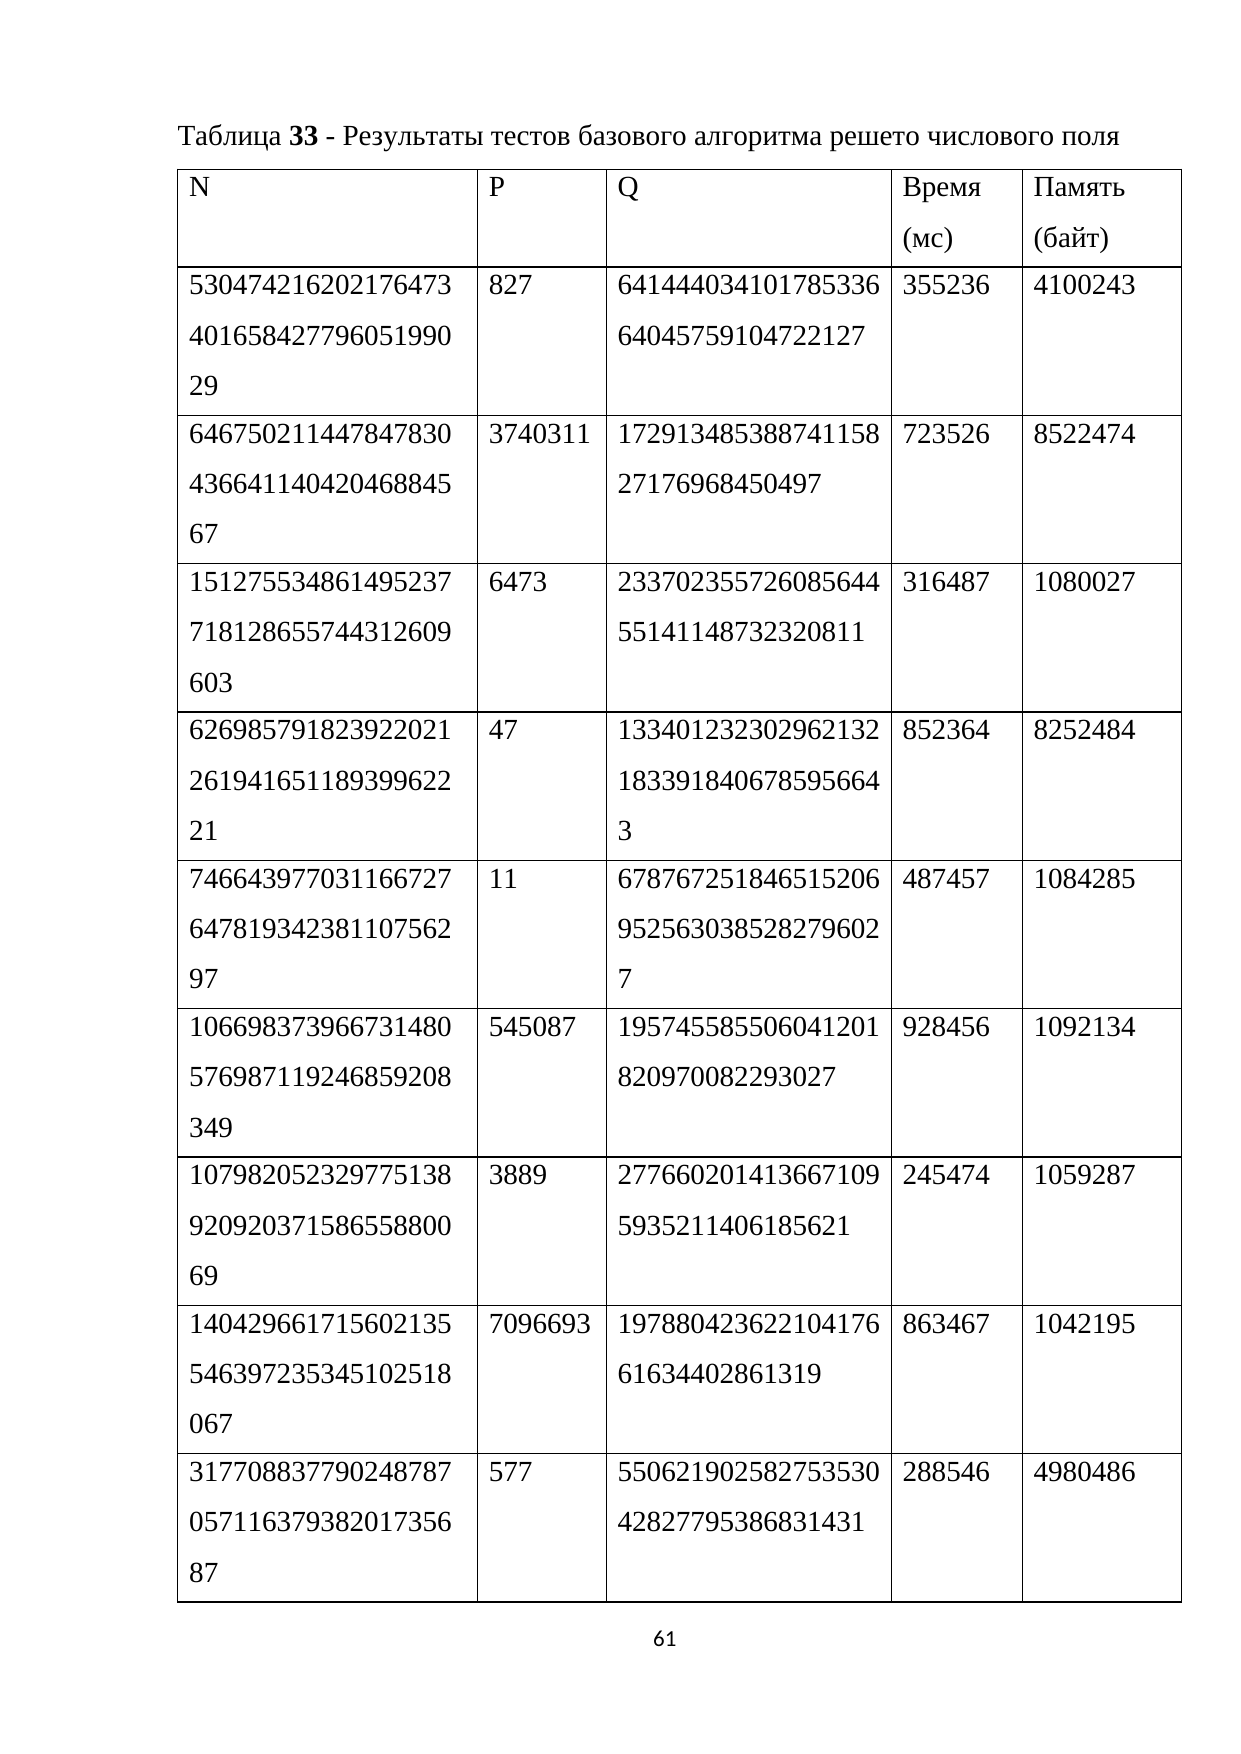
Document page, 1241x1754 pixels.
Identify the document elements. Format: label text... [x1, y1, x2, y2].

table_cell 852364 [892, 713, 1022, 860]
table_cell 4980486 [1023, 1454, 1181, 1601]
table_cell 151275534861495237718128655744312609603 [178, 564, 477, 711]
table_cell 19788042362210417661634402861319 [607, 1306, 891, 1453]
table_cell 195745585506041201820970082293027 [607, 1009, 891, 1156]
table_cell 64144403410178533664045759104722127 [607, 268, 891, 415]
table_cell 6787672518465152069525630385282796027 [607, 861, 891, 1008]
table_cell 1084285 [1023, 861, 1181, 1008]
table_cell 288546 [892, 1454, 1022, 1601]
table_cell 74664397703116672764781934238110756297 [178, 861, 477, 1008]
table_cell 7096693 [478, 1306, 606, 1453]
table_cell 6473 [478, 564, 606, 711]
table_cell 47 [478, 713, 606, 860]
table_cell 53047421620217647340165842779605199029 [178, 268, 477, 415]
table_cell 1059287 [1023, 1158, 1181, 1305]
table_cell 723526 [892, 416, 1022, 563]
table_cell 487457 [892, 861, 1022, 1008]
table_header P [478, 170, 606, 266]
table_cell 928456 [892, 1009, 1022, 1156]
table_header Память (байт) [1023, 170, 1181, 266]
table_cell 245474 [892, 1158, 1022, 1305]
table_cell 1092134 [1023, 1009, 1181, 1156]
table_cell 863467 [892, 1306, 1022, 1453]
table_cell 2776602014136671095935211406185621 [607, 1158, 891, 1305]
table_cell 1334012323029621321833918406785956643 [607, 713, 891, 860]
text Таблица 33 - Результаты тестов базового алгоритма решето числового поля [177, 118, 1152, 152]
table_cell 64675021144784783043664114042046884567 [178, 416, 477, 563]
table_cell 11 [478, 861, 606, 1008]
table_cell 62698579182392202126194165118939962221 [178, 713, 477, 860]
table_cell 106698373966731480576987119246859208349 [178, 1009, 477, 1156]
table_cell 355236 [892, 268, 1022, 415]
table_cell 1042195 [1023, 1306, 1181, 1453]
table_header Q [607, 170, 891, 266]
table_header Время (мс) [892, 170, 1022, 266]
table_cell 140429661715602135546397235345102518067 [178, 1306, 477, 1453]
table_cell 10798205232977513892092037158655880069 [178, 1158, 477, 1305]
table_cell 545087 [478, 1009, 606, 1156]
table_cell 1080027 [1023, 564, 1181, 711]
table_cell 23370235572608564455141148732320811 [607, 564, 891, 711]
table_cell 31770883779024878705711637938201735687 [178, 1454, 477, 1601]
table_cell 8252484 [1023, 713, 1181, 860]
table_cell 3889 [478, 1158, 606, 1305]
table_cell 8522474 [1023, 416, 1181, 563]
table_cell 17291348538874115827176968450497 [607, 416, 891, 563]
table_cell 4100243 [1023, 268, 1181, 415]
table_header N [178, 170, 477, 266]
table_cell 577 [478, 1454, 606, 1601]
table_cell 827 [478, 268, 606, 415]
table_cell 55062190258275353042827795386831431 [607, 1454, 891, 1601]
table_cell 3740311 [478, 416, 606, 563]
table_cell 316487 [892, 564, 1022, 711]
